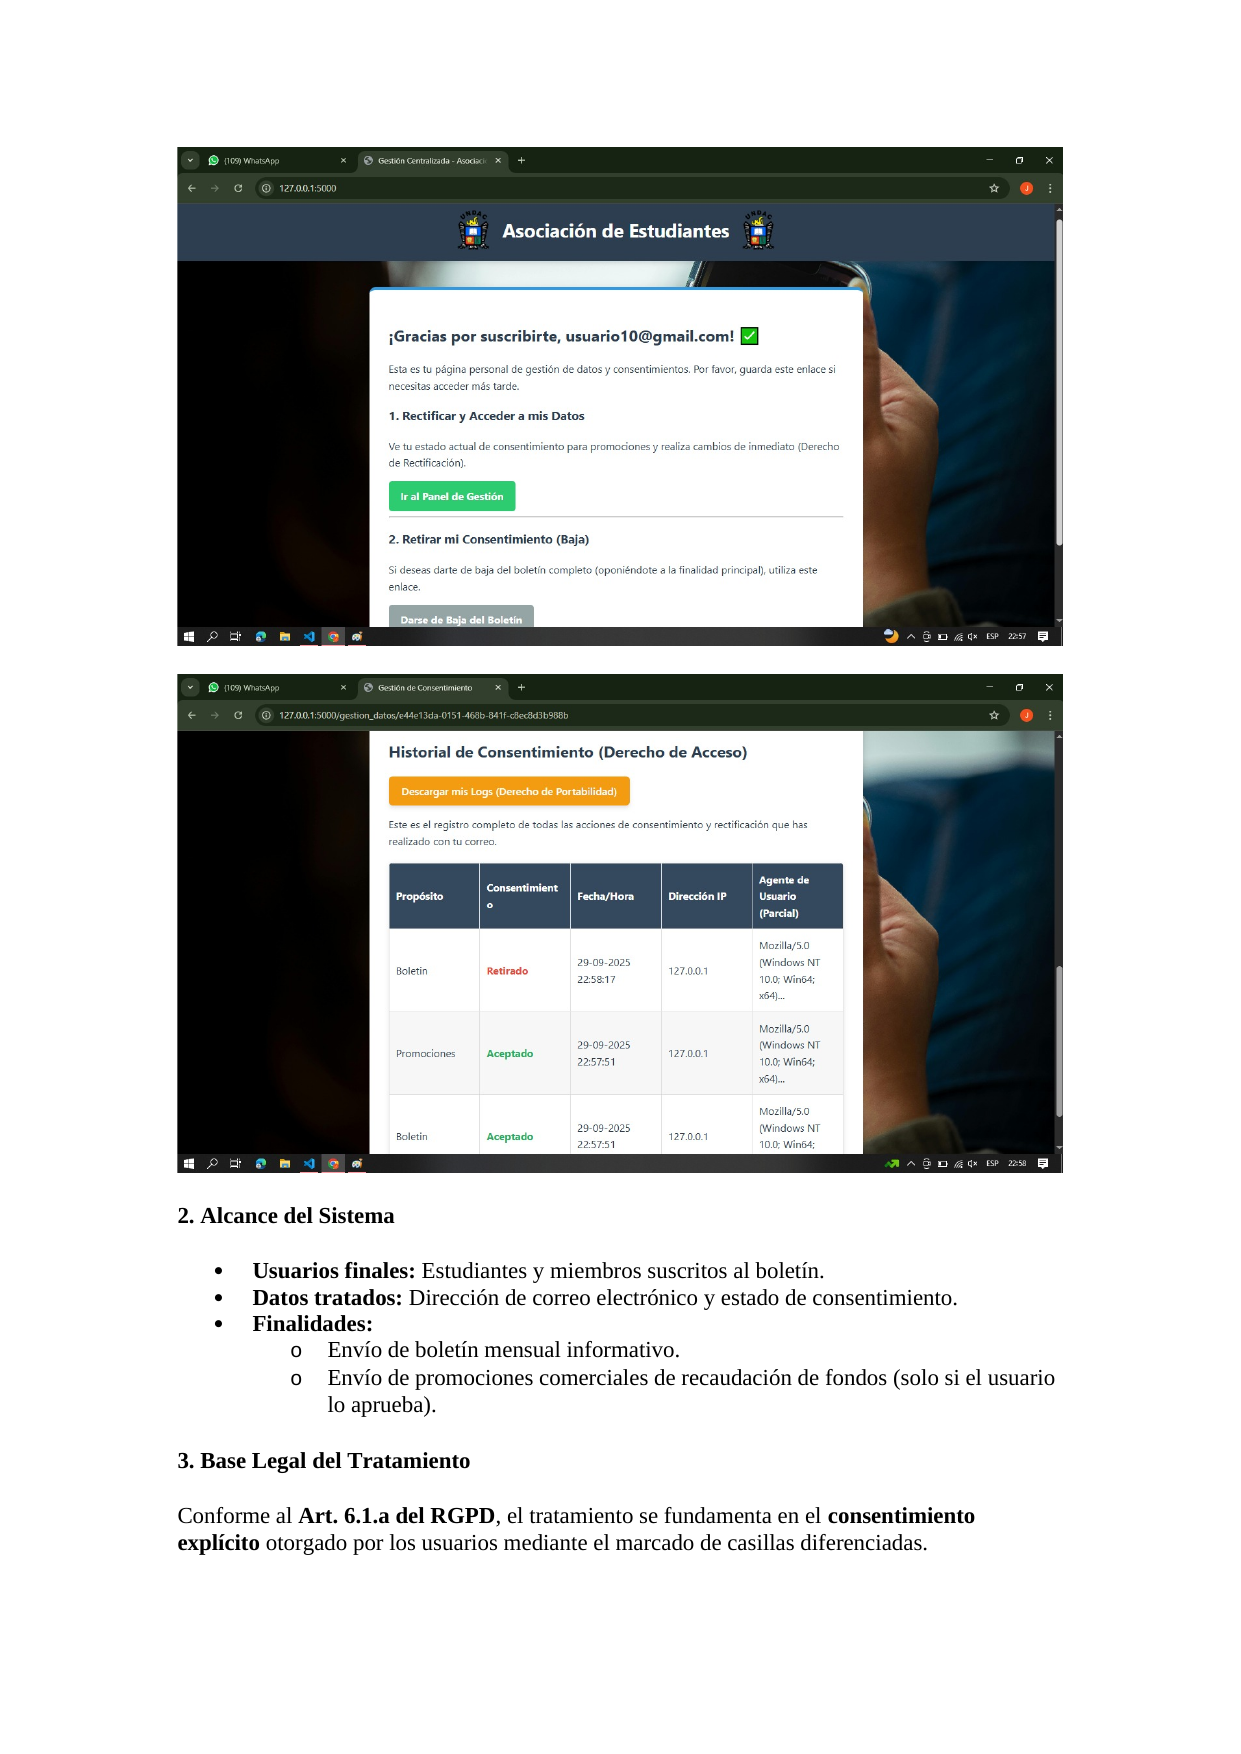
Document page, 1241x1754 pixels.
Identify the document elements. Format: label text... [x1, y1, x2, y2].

picture [177, 674, 1063, 1173]
picture [177, 147, 1063, 646]
text 2. Alcance del Sistema [177, 1202, 1063, 1228]
list Envío de boletín mensual informativo. [290, 1336, 1063, 1364]
list Finalidades: [215, 1310, 1063, 1336]
list Usuarios finales: Estudiantes y miembros suscritos al boletín. [215, 1257, 1063, 1284]
list Datos tratados: Dirección de correo electrónico y estado de consentimiento. [215, 1284, 1063, 1310]
text Conforme al Art. 6.1.a del RGPD, el tratamiento se fundamenta en el consentimiento explícito otorgado por los usuarios mediante el marcado de casillas diferenciadas. [177, 1503, 1063, 1555]
text 3. Base Legal del Tratamiento [177, 1447, 1063, 1473]
list Envío de promociones comerciales de recaudación de fondos (solo si el usuario lo aprueba). [290, 1364, 1063, 1418]
